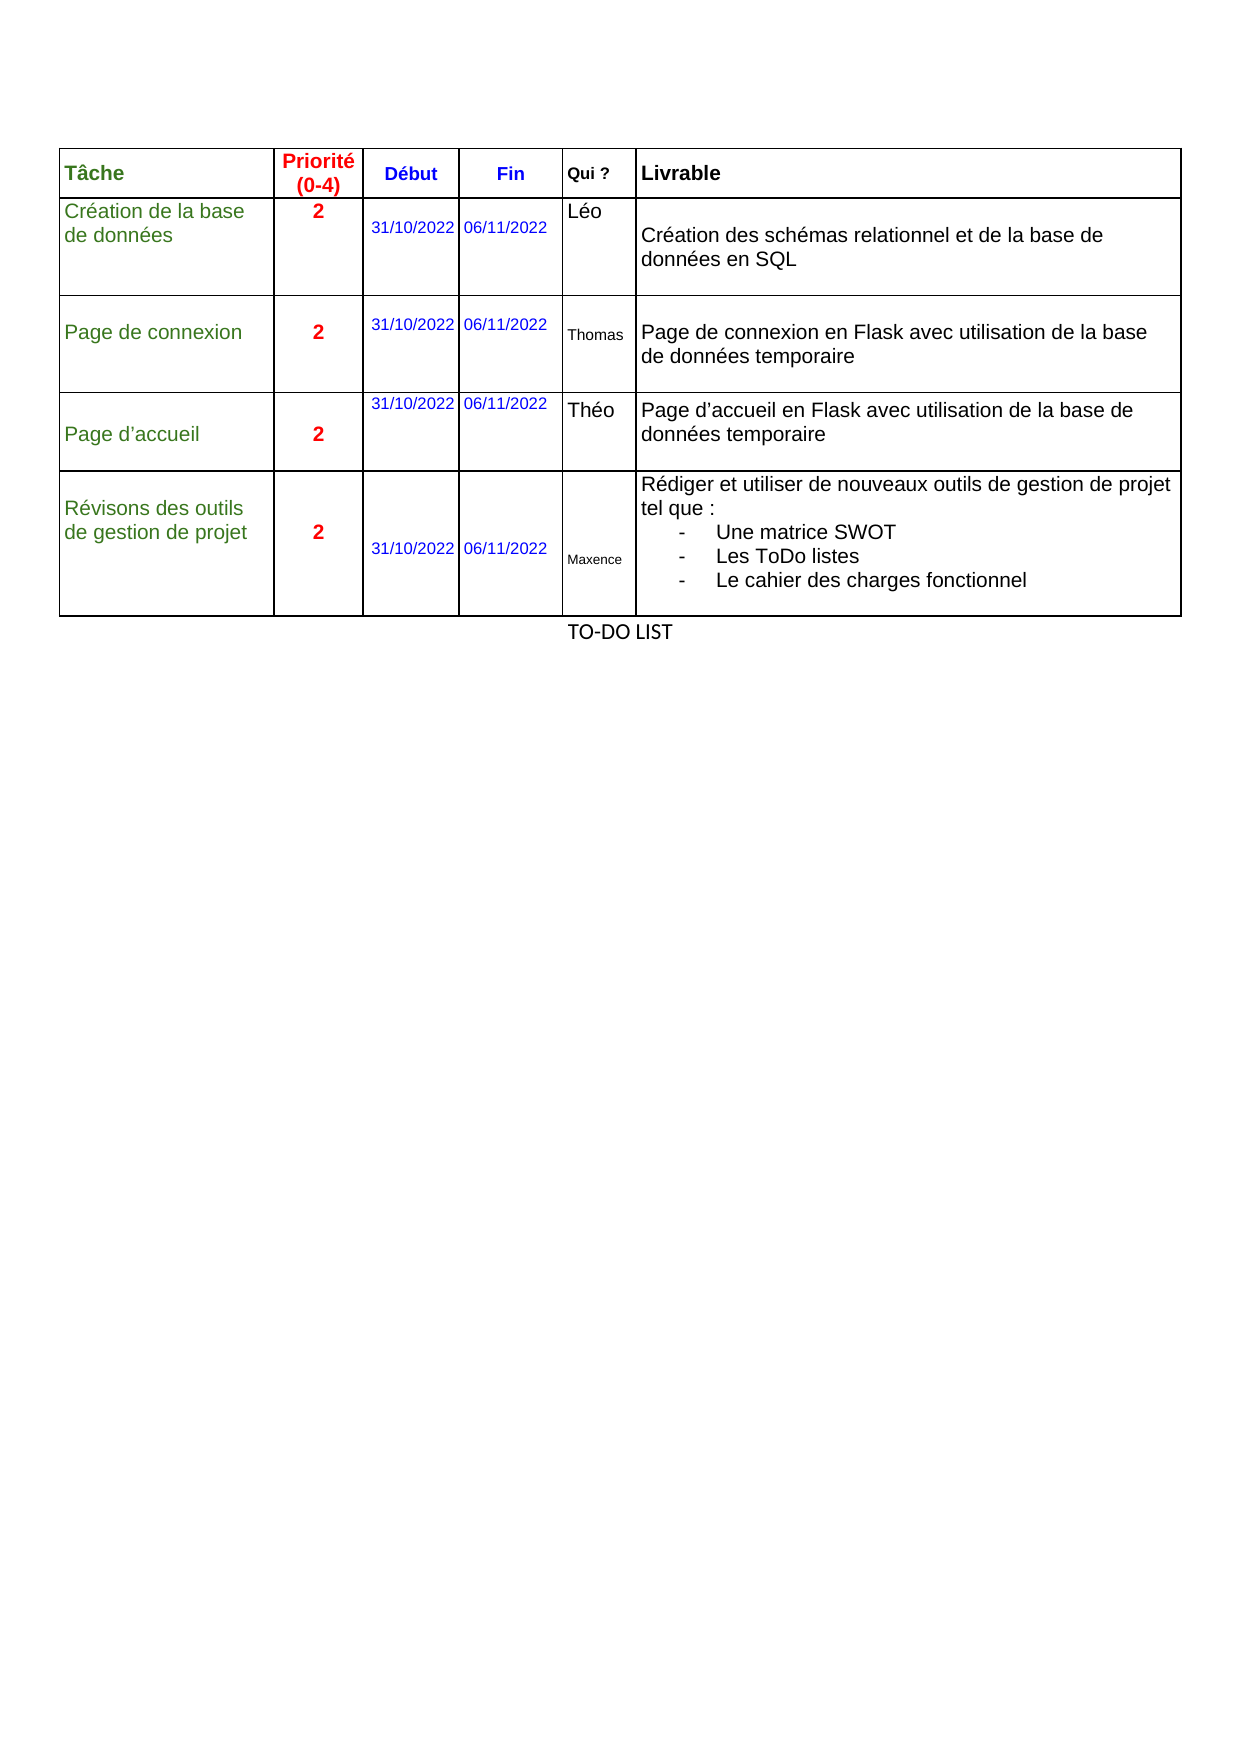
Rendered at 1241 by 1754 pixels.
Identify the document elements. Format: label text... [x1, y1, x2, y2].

table_cell 2 [275, 472, 362, 615]
table_cell 31/10/2022 [364, 472, 458, 615]
table_cell Création des schémas relationnel et de la base de données en SQL [637, 199, 1180, 294]
table_cell 06/11/2022 [460, 393, 562, 470]
table_header Début [364, 149, 458, 197]
table_cell Page d’accueil [60, 393, 273, 470]
table_cell 2 [275, 199, 362, 294]
table_cell 31/10/2022 [364, 393, 458, 470]
table_cell Page d’accueil en Flask avec utilisation de la base de données temporaire [637, 393, 1180, 470]
table_cell Maxence [563, 472, 635, 615]
table_header Fin [460, 149, 562, 197]
table_cell Rédiger et utiliser de nouveaux outils de gestion de projet tel que : Une matrice SWOT Les ToDo listes Le cahier des charges fonctionnel [637, 472, 1180, 615]
table_cell Léo [563, 199, 635, 294]
table_cell Page de connexion [60, 296, 273, 392]
table_cell 31/10/2022 [364, 199, 458, 294]
table_cell 06/11/2022 [460, 472, 562, 615]
table_cell Thomas [563, 296, 635, 392]
table_cell 2 [275, 296, 362, 392]
table_cell 31/10/2022 [364, 296, 458, 392]
table_cell Création de la base de données [60, 199, 273, 294]
table_cell 2 [275, 393, 362, 470]
table_header Qui ? [563, 149, 635, 197]
table_cell Théo [563, 393, 635, 470]
text TO-DO LIST [148, 617, 1093, 645]
table_header Tâche [60, 149, 273, 197]
table_cell Révisons des outils de gestion de projet [60, 472, 273, 615]
table_header Priorité (0-4) [275, 149, 362, 197]
table_cell 06/11/2022 [460, 296, 562, 392]
table_header Livrable [637, 149, 1180, 197]
table_cell 06/11/2022 [460, 199, 562, 294]
table_cell Page de connexion en Flask avec utilisation de la base de données temporaire [637, 296, 1180, 392]
